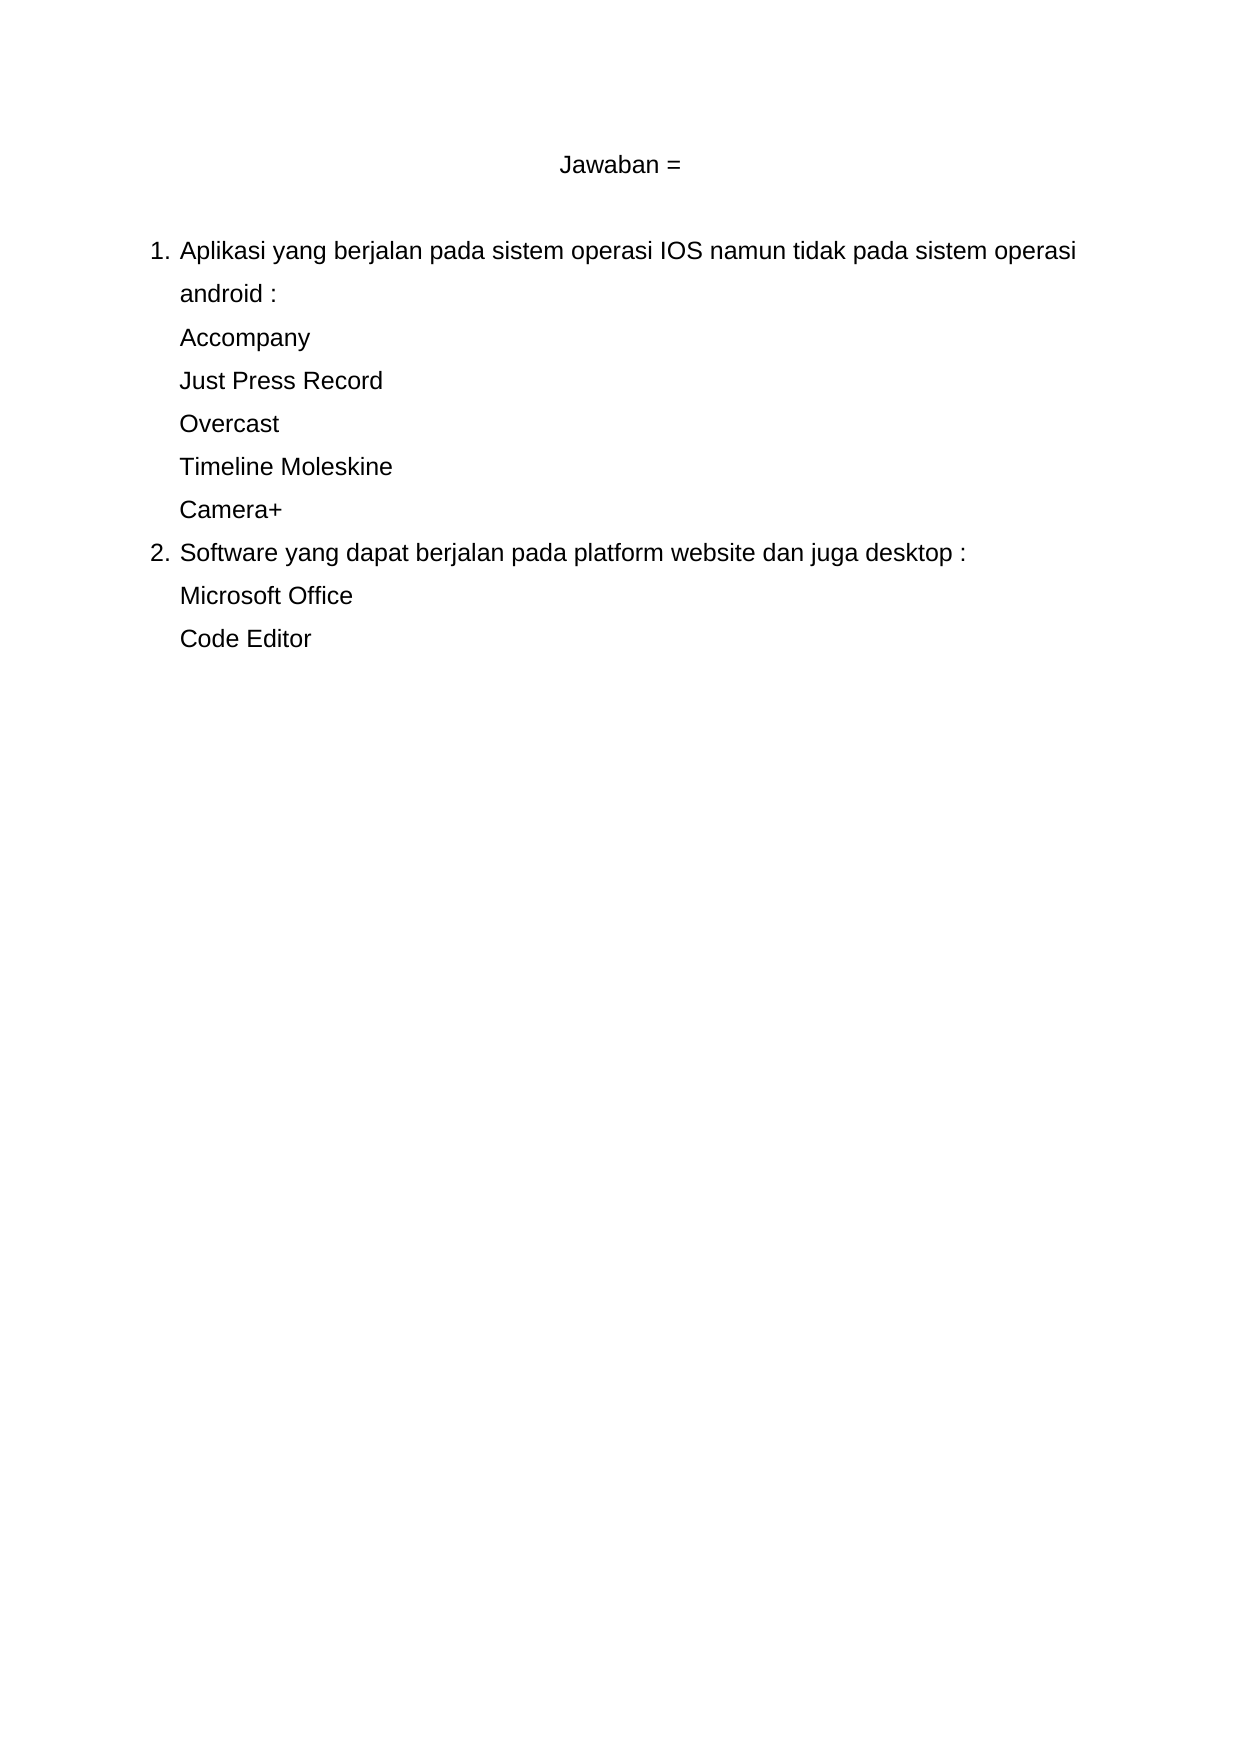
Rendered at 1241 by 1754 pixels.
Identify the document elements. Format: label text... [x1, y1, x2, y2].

text Timeline Moleskine [179, 452, 1090, 481]
text Overcast [179, 409, 1090, 437]
text Accompany [179, 322, 1090, 351]
text Microsoft Office [179, 581, 1090, 610]
text Code Editor [179, 624, 1090, 653]
text Camera+ [179, 495, 1090, 524]
text Just Press Record [179, 366, 1090, 394]
list Aplikasi yang berjalan pada sistem operasi IOS namun tidak pada sistem operasi android : [150, 236, 1090, 308]
list Software yang dapat berjalan pada platform website dan juga desktop : [150, 538, 1090, 567]
text Jawaban = [150, 150, 1090, 179]
